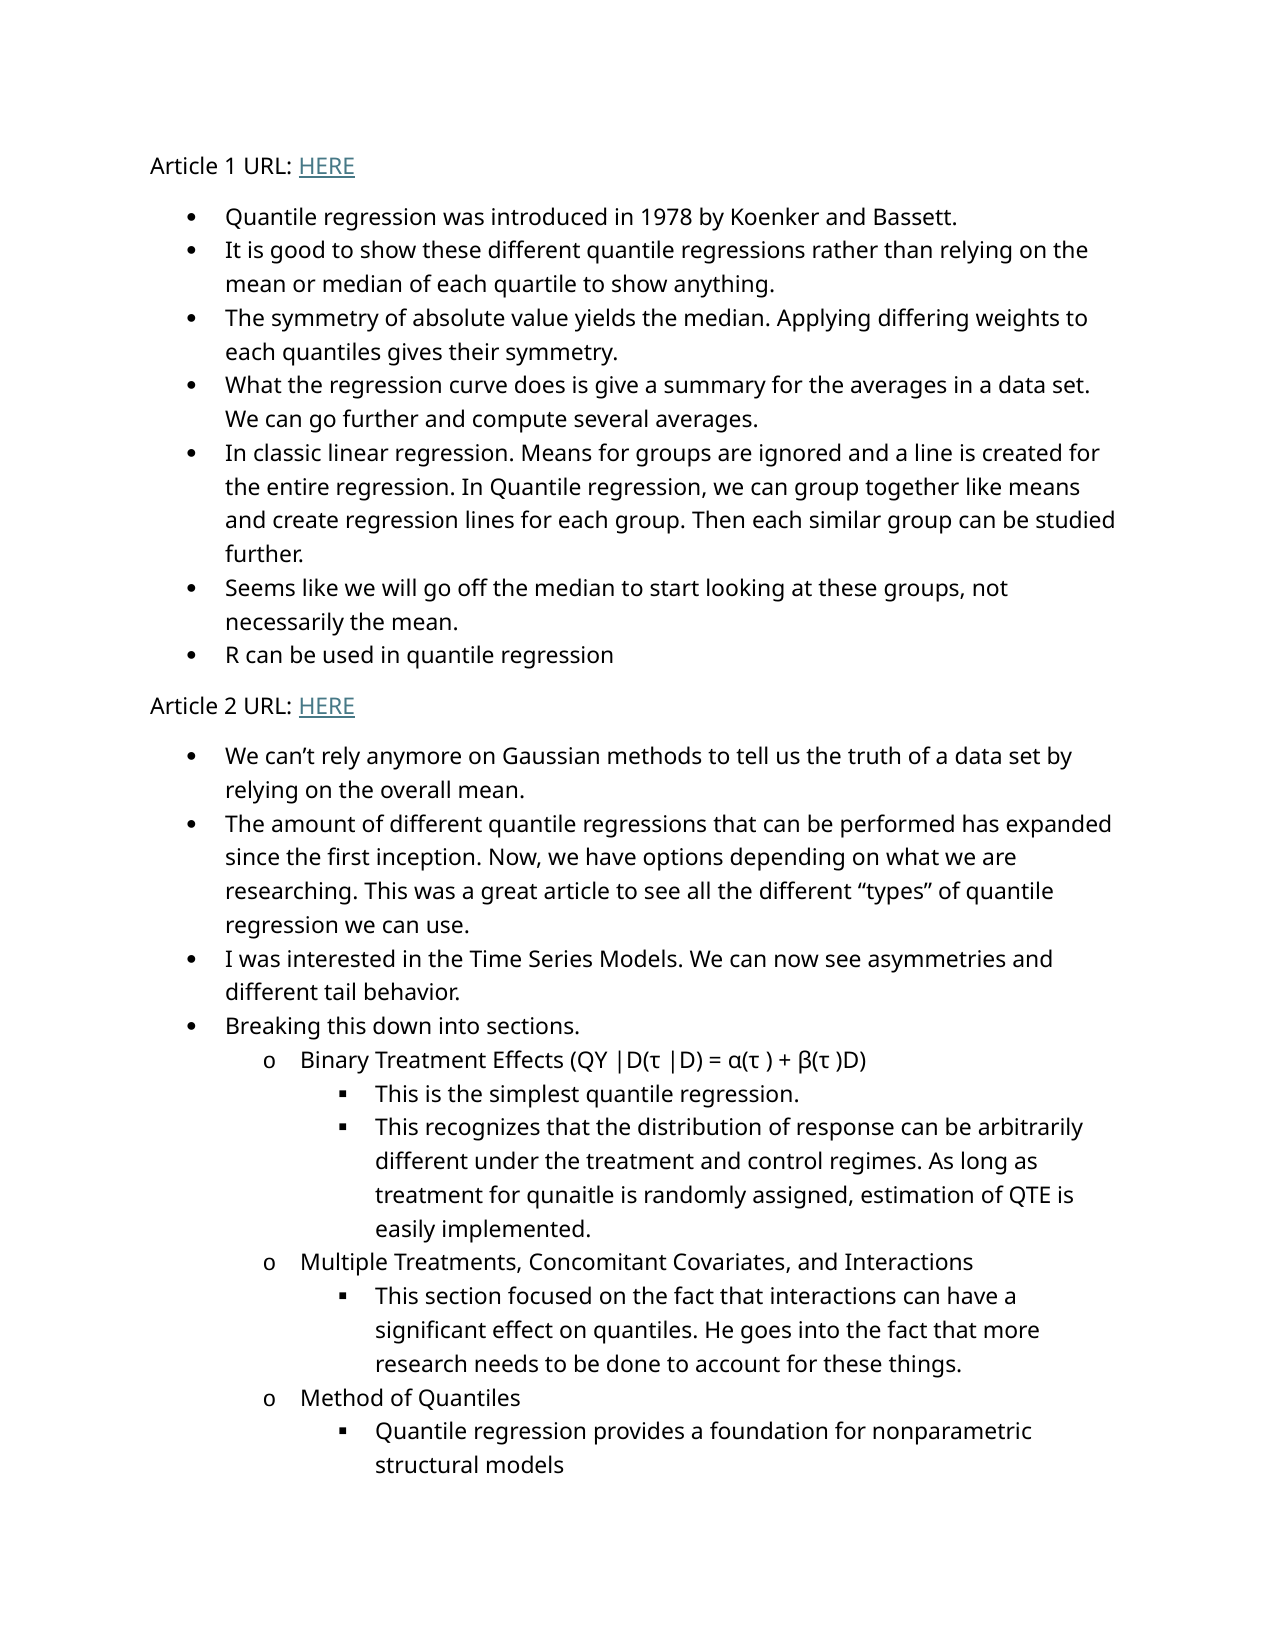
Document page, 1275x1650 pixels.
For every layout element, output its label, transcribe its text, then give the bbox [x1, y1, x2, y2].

list Breaking this down into sections. [187, 1010, 1125, 1041]
list Multiple Treatments, Concomitant Covariates, and Interactions [262, 1246, 1125, 1278]
list Seems like we will go off the median to start looking at these groups, not necessarily the mean. [187, 572, 1125, 637]
list It is good to show these different quantile regressions rather than relying on the mean or median of each quartile to show anything. [187, 234, 1125, 299]
list The amount of different quantile regressions that can be performed has expanded since the first inception. Now, we have options depending on what we are researching. This was a great article to see all the different “types” of quantile regression we can use. [187, 807, 1125, 940]
list Method of Quantiles [262, 1381, 1125, 1413]
list I was interested in the Time Series Models. We can now see asymmetries and different tail behavior. [187, 942, 1125, 1007]
list What the regression curve does is give a summary for the averages in a data set. We can go further and compute several averages. [187, 369, 1125, 434]
text Article 1 URL: HERE [150, 150, 1125, 181]
list Quantile regression was introduced in 1978 by Koenker and Bassett. [187, 200, 1125, 232]
list This recognizes that the distribution of response can be arbitrarily different under the treatment and control regimes. As long as treatment for qunaitle is randomly assigned, estimation of QTE is easily implemented. [337, 1111, 1125, 1244]
list R can be used in quantile regression [187, 639, 1125, 670]
text Article 2 URL: HERE [150, 689, 1125, 721]
list This section focused on the fact that interactions can have a significant effect on quantiles. He goes into the fact that more research needs to be done to account for these things. [337, 1280, 1125, 1379]
list The symmetry of absolute value yields the median. Applying differing weights to each quantiles gives their symmetry. [187, 302, 1125, 367]
list We can’t rely anymore on Gaussian methods to tell us the truth of a data set by relying on the overall mean. [187, 740, 1125, 805]
list This is the simplest quantile regression. [337, 1078, 1125, 1109]
list Quantile regression provides a foundation for nonparametric structural models [337, 1415, 1125, 1480]
list In classic linear regression. Means for groups are ignored and a line is created for the entire regression. In Quantile regression, we can group together like means and create regression lines for each group. Then each similar group can be studied further. [187, 437, 1125, 569]
list Binary Treatment Effects (QY |D(τ |D) = α(τ ) + β(τ )D) [262, 1044, 1125, 1075]
